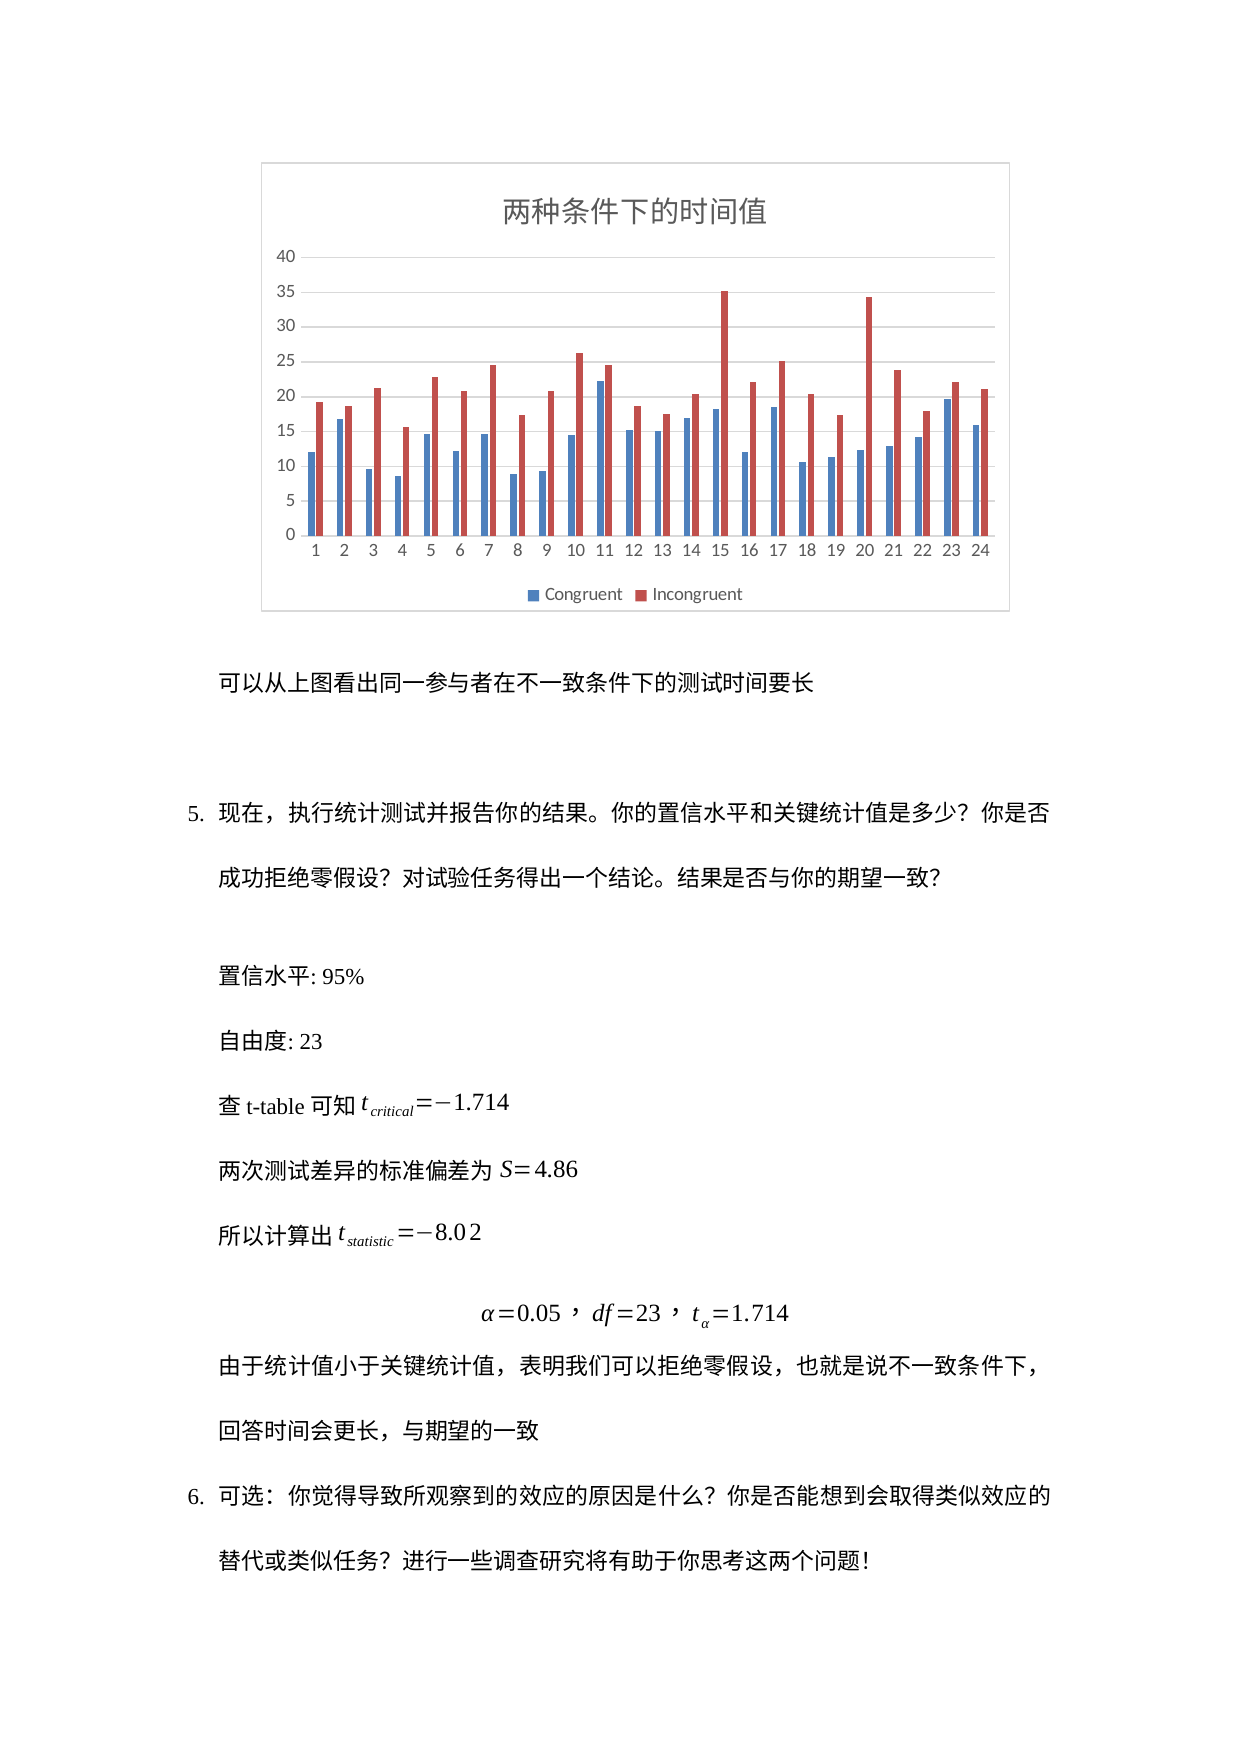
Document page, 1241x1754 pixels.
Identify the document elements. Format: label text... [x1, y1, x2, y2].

text 查t-table 可知 [218, 1072, 1053, 1137]
text 两次测试差异的标准偏差为 [218, 1137, 1053, 1202]
list 可选：你觉得导致所观察到的效应的原因是什么？你是否能想到会取得类似效应的替代或类似任务？进行一些调查研究将有助于你思考这两个问题！ [187, 1462, 1053, 1592]
text 自由度: 23 [218, 1007, 1053, 1072]
text 置信水平: 95% [218, 942, 1053, 1007]
list 由于统计值小于关键统计值，表明我们可以拒绝零假设，也就是说不一致条件下，回答时间会更长，与期望的一致 [218, 1332, 1053, 1462]
text 所以计算出 [218, 1202, 1053, 1267]
text 可以从上图看出同一参与者在不一致条件下的测试时间要长 [218, 649, 1053, 714]
list 现在，执行统计测试并报告你的结果。你的置信水平和关键统计值是多少？你是否成功拒绝零假设？对试验任务得出一个结论。结果是否与你的期望一致？ [187, 779, 1053, 909]
